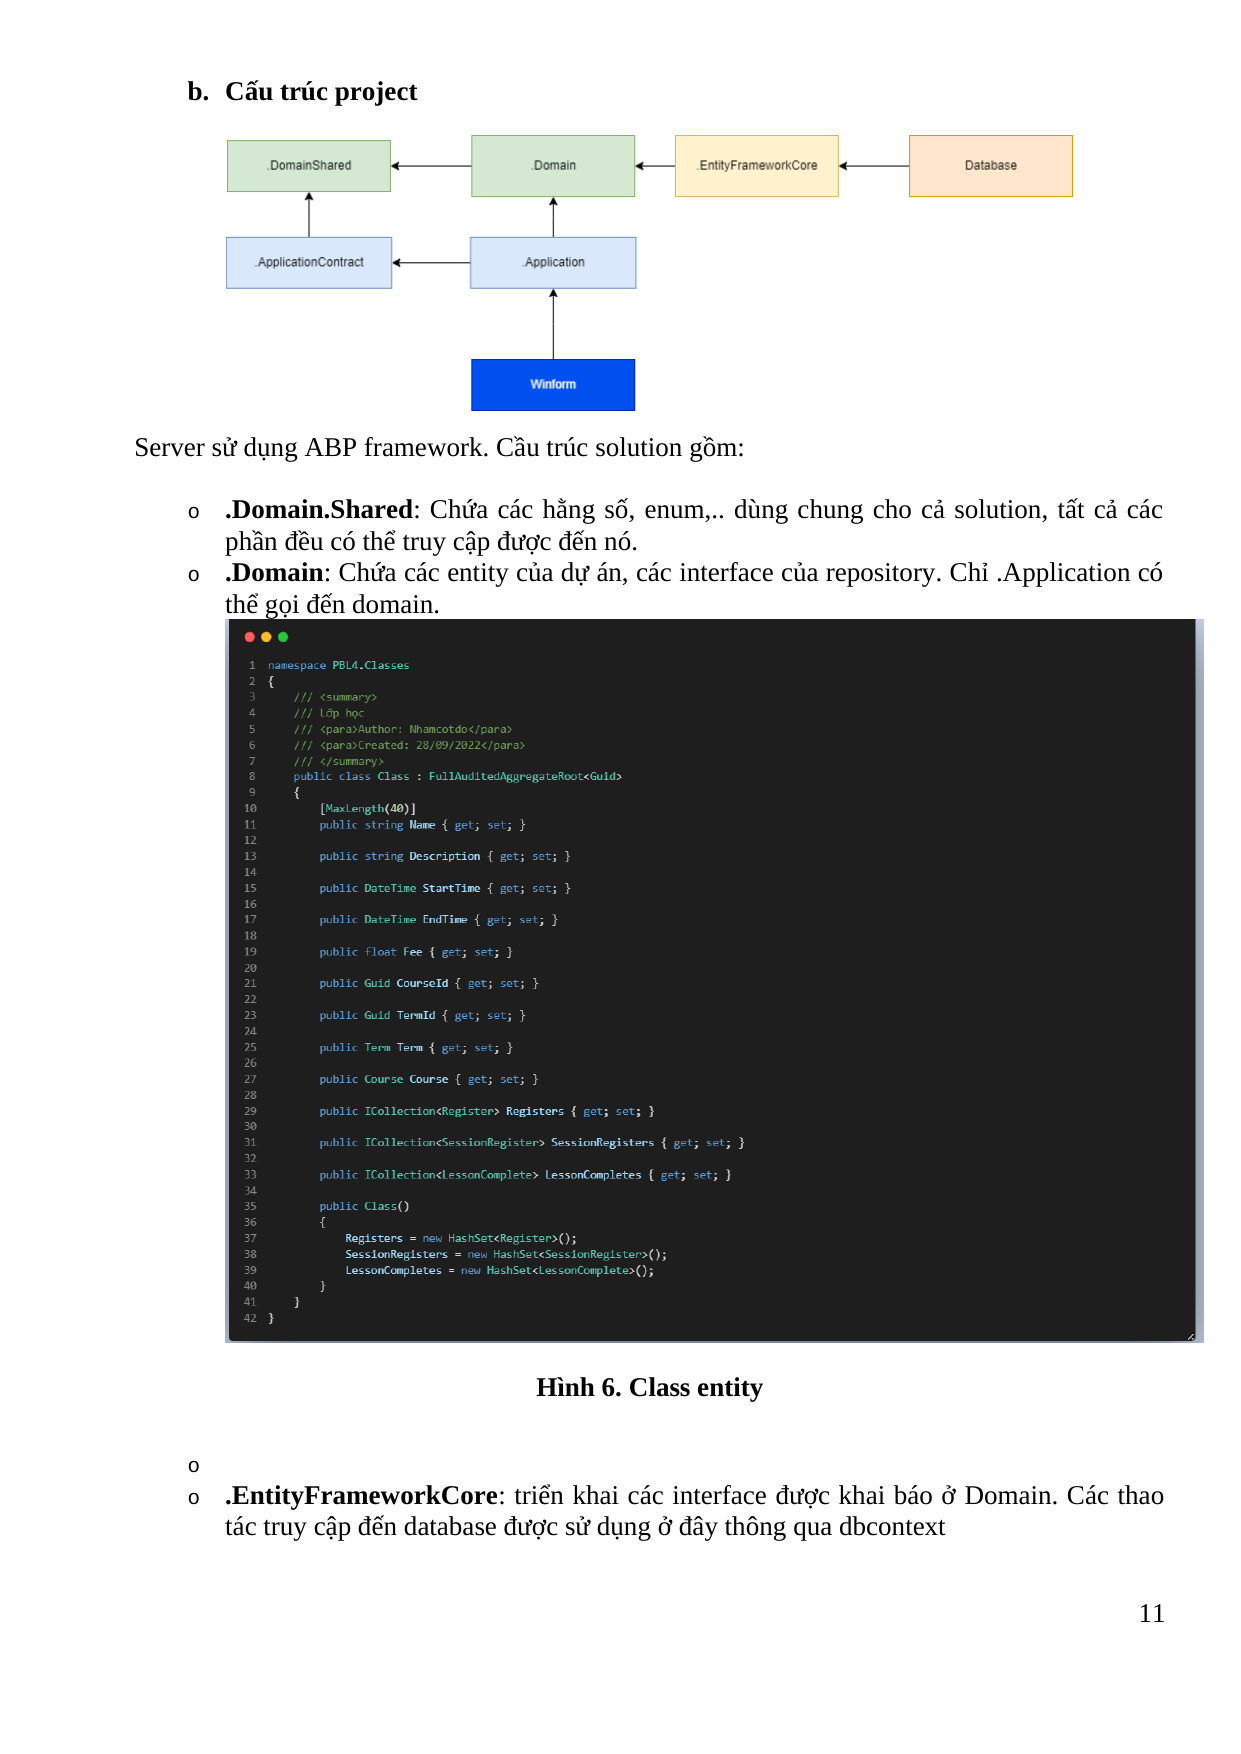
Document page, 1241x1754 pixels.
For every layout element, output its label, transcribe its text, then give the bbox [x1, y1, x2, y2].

picture [226, 135, 1074, 412]
text Class entity [134, 1372, 1165, 1403]
text Server sử dụng ABP framework. Cầu trúc solution gồm: [75, 431, 1165, 462]
list .Domain.Shared: Chứa các hằng số, enum,.. dùng chung cho cả solution, tất cả các phần đều có thể truy cập được đến nó. [187, 494, 1165, 556]
list .EntityFrameworkCore: triển khai các interface được khai báo ở Domain. Các thao tác truy cập đến database được sử dụng ở đây thông qua dbcontext [187, 1479, 1165, 1542]
picture [225, 619, 1204, 1343]
list .Domain: Chứa các entity của dự án, các interface của repository. Chỉ .Application có thể gọi đến domain. [187, 556, 1165, 619]
subtitle Cấu trúc project [135, 75, 1165, 106]
